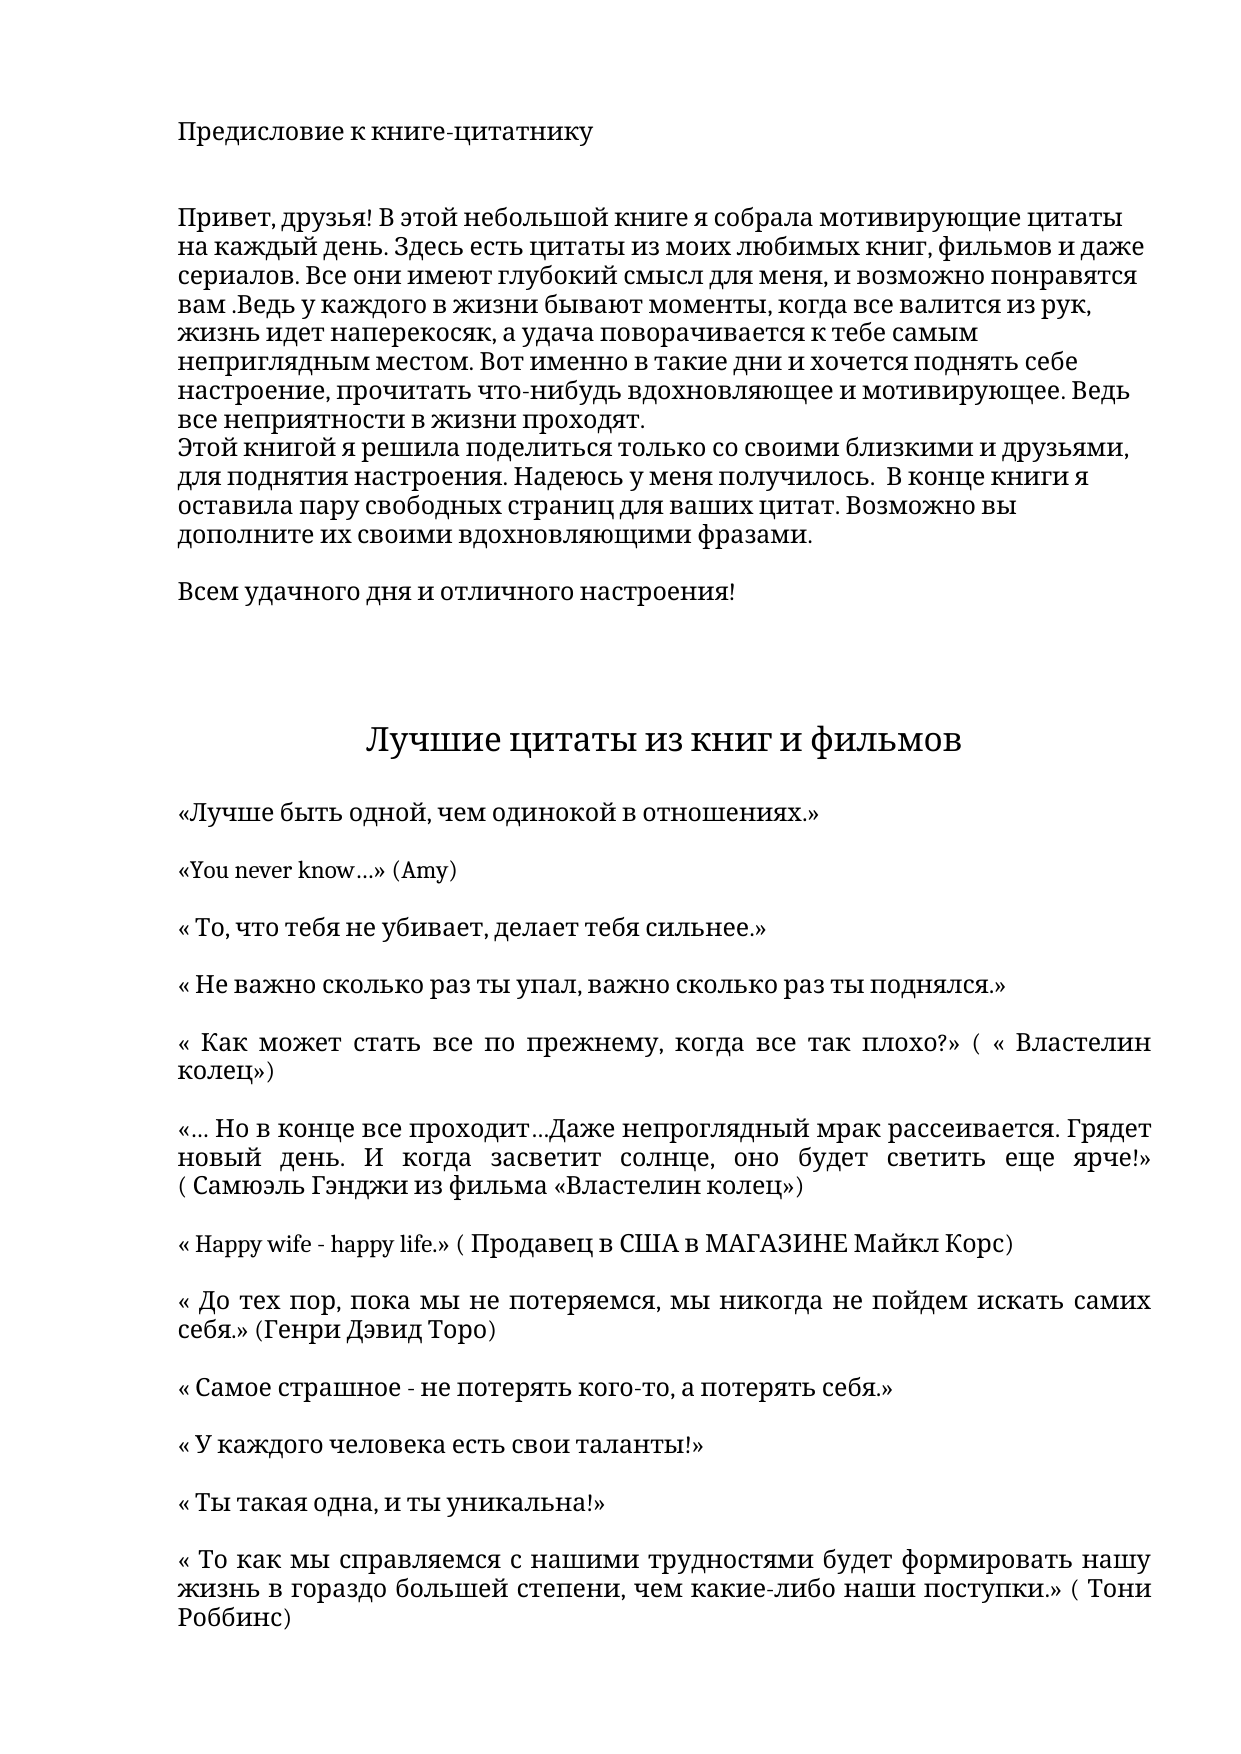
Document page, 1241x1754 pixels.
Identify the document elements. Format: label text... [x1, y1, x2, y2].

text « До тех пор, пока мы не потеряемся, мы никогда не пойдем искать самих себя.» (Генри Дэвид Торо) [177, 1287, 1152, 1345]
text Этой книгой я решила поделиться только со своими близкими и друзьями, для поднятия настроения. Надеюсь у меня получилось. В конце книги я оставила пару свободных страниц для ваших цитат. Возможно вы дополните их своими вдохновляющими фразами. [177, 434, 1152, 549]
text « Самое страшное - не потерять кого-то, а потерять себя.» [177, 1373, 1152, 1402]
text Предисловие к книге-цитатнику [177, 118, 1152, 147]
text «Лучше быть одной, чем одинокой в отношениях.» [177, 798, 1152, 827]
text « Happy wife - happy life.» ( Продавец в США в МАГАЗИНЕ Майкл Корс) [177, 1230, 1152, 1258]
text « Ты такая одна, и ты уникальна!» [177, 1488, 1152, 1517]
text Всем удачного дня и отличного настроения! [177, 578, 1152, 607]
text «You never know…» (Amy) [177, 856, 1152, 885]
text «… Но в конце все проходит…Даже непроглядный мрак рассеивается. Грядет новый день. И когда засветит солнце, оно будет светить еще ярче!» ( Самюэль Гэнджи из фильма «Властелин колец») [177, 1115, 1152, 1201]
text Лучшие цитаты из книг и фильмов [177, 722, 1152, 760]
text « То, что тебя не убивает, делает тебя сильнее.» [177, 913, 1152, 942]
text Привет, друзья! В этой небольшой книге я собрала мотивирующие цитаты на каждый день. Здесь есть цитаты из моих любимых книг, фильмов и даже сериалов. Все они имеют глубокий смысл для меня, и возможно понравятся вам .Ведь у каждого в жизни бывают моменты, когда все валится из рук, жизнь идет наперекосяк, а удача поворачивается к тебе самым неприглядным местом. Вот именно в такие дни и хочется поднять себе настроение, прочитать что-нибудь вдохновляющее и мотивирующее. Ведь все неприятности в жизни проходят. [177, 204, 1152, 434]
text « У каждого человека есть свои таланты!» [177, 1431, 1152, 1460]
text « То как мы справляемся с нашими трудностями будет формировать нашу жизнь в гораздо большей степени, чем какие-либо наши поступки.» ( Тони Роббинс) [177, 1546, 1152, 1632]
text « Как может стать все по прежнему, когда все так плохо?» ( « Властелин колец») [177, 1028, 1152, 1086]
text « Не важно сколько раз ты упал, важно сколько раз ты поднялся.» [177, 971, 1152, 1000]
